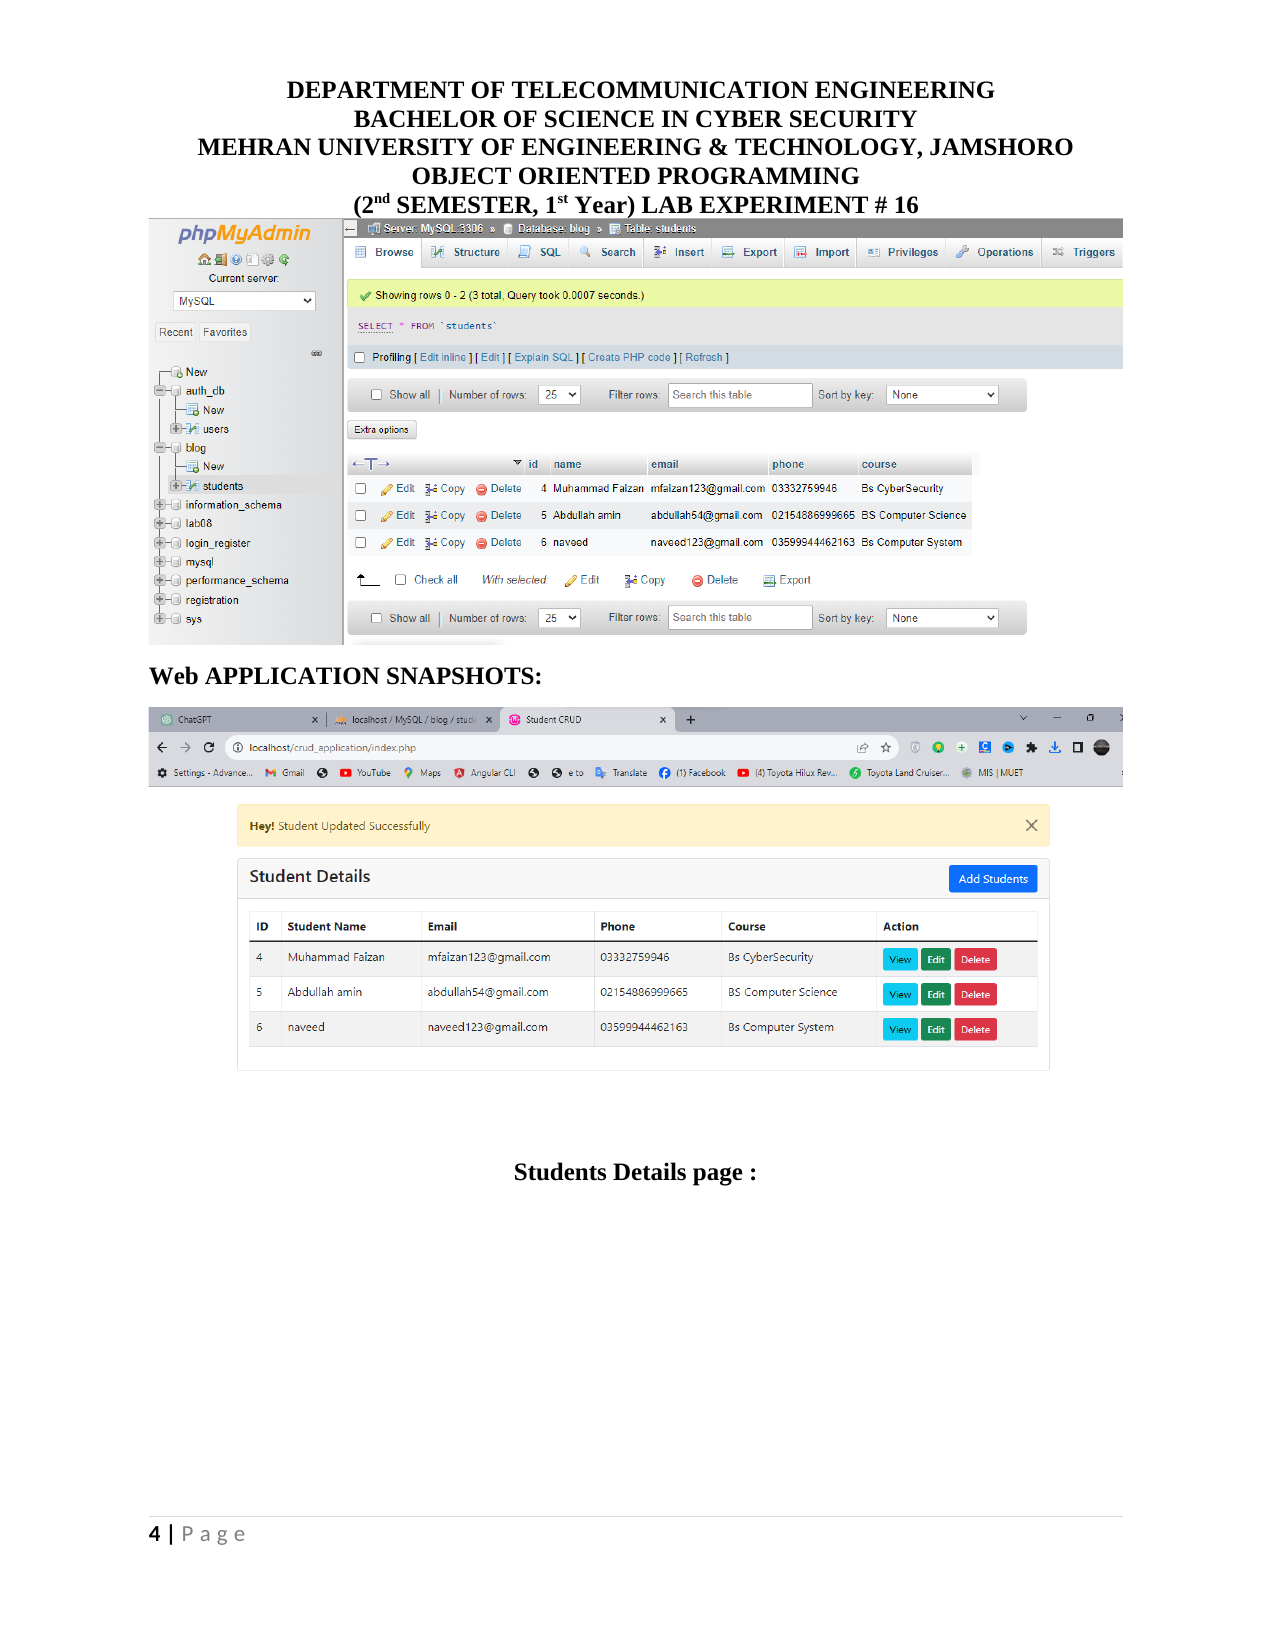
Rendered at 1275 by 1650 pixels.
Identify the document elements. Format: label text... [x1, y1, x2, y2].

text Students Details page : [148, 1157, 1122, 1185]
text Web APPLICATION SNAPSHOTS: [148, 661, 1122, 690]
picture [148, 707, 1123, 1140]
picture [148, 218, 1123, 645]
